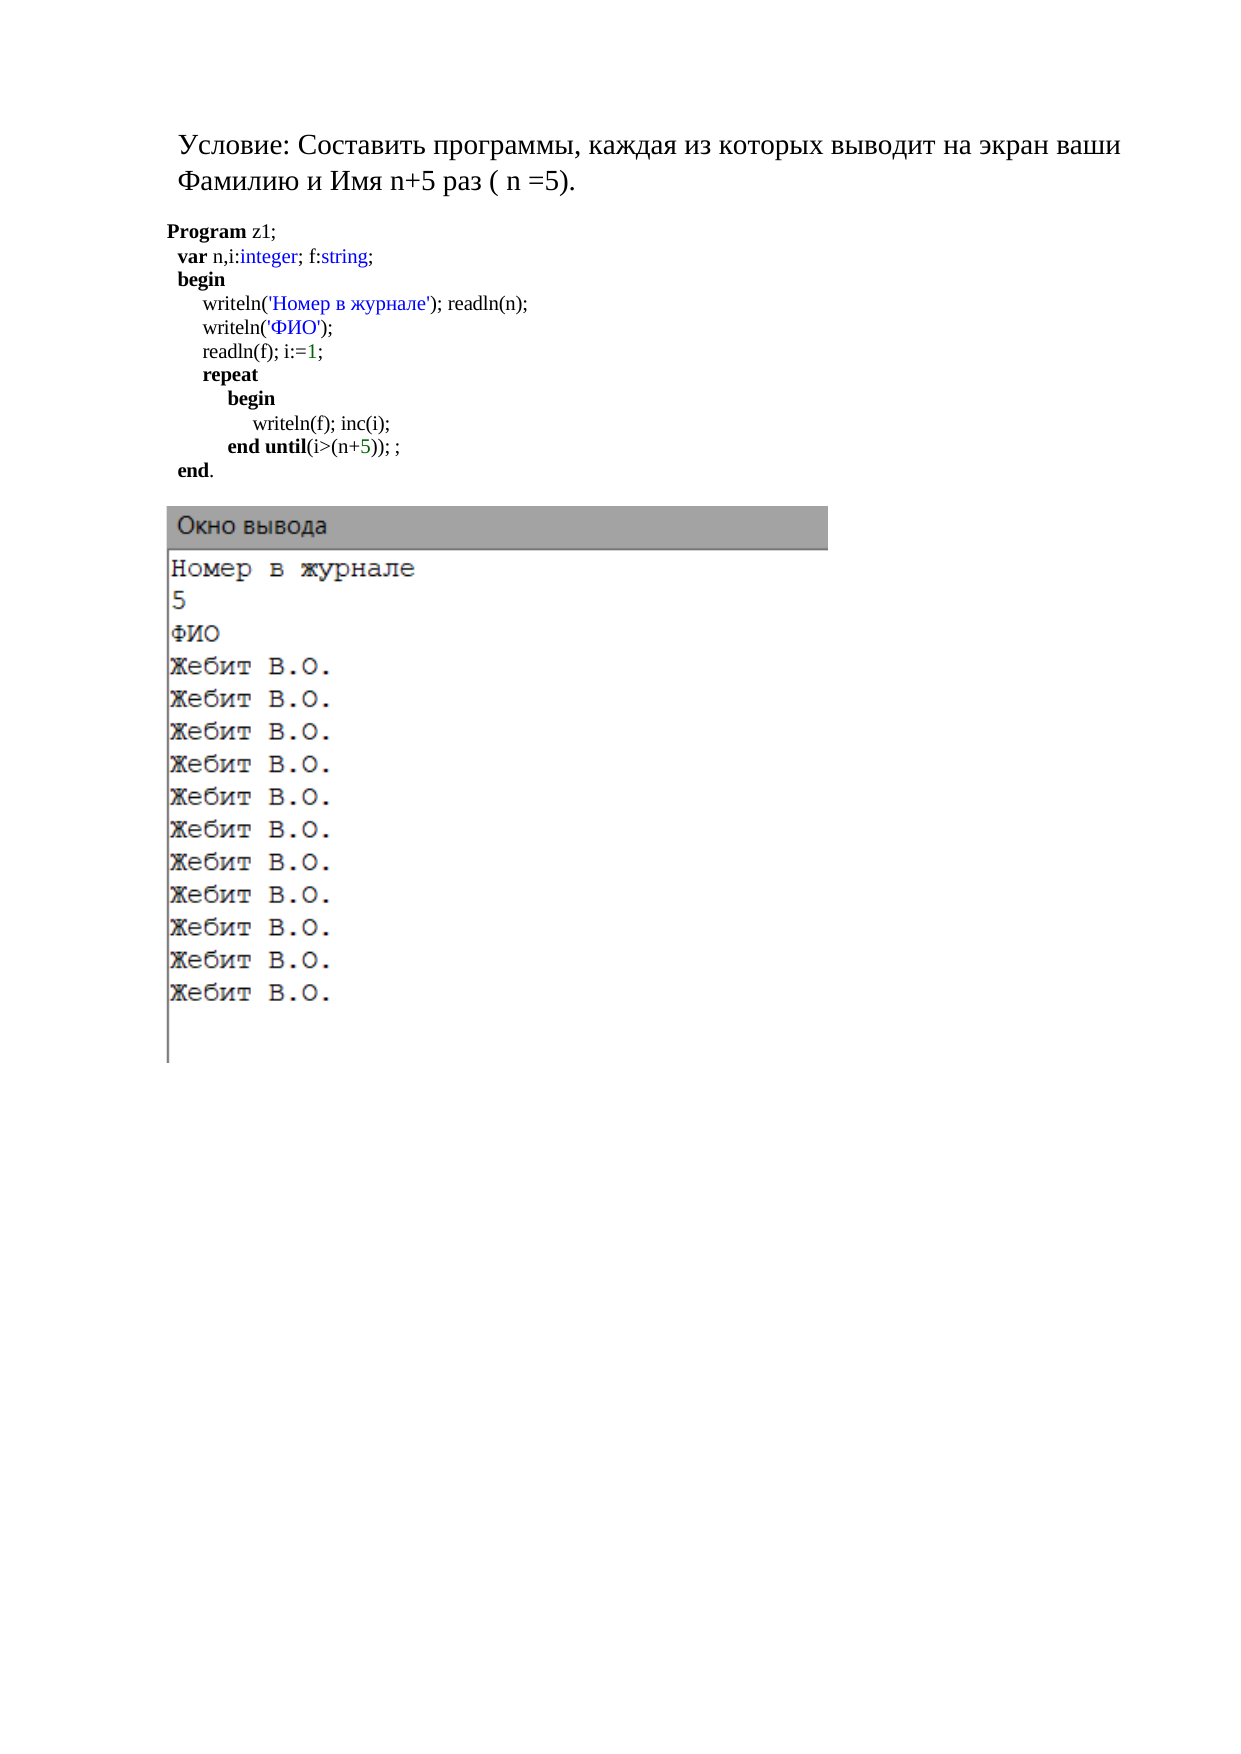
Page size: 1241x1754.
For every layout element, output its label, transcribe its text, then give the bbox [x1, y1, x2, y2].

text writeln('Номер в журнале'); readln(n); [202, 291, 657, 315]
text repeat [202, 363, 1157, 386]
text writeln('ФИО'); readln(f); i:=1; [202, 315, 388, 363]
text end. [177, 458, 1157, 482]
text end until(i>(n+5)); ; [227, 435, 1157, 458]
text Условие: Составить программы, каждая из которых выводит на экран ваши Фамилию и Имя n+5 раз ( n =5). [177, 127, 1157, 197]
text begin [177, 268, 1157, 291]
text begin [227, 386, 1157, 410]
text var n,i:integer; f:string; [177, 244, 420, 268]
text Program z1; [167, 219, 1157, 243]
picture [166, 506, 828, 1063]
text writeln(f); inc(i); [252, 411, 420, 435]
